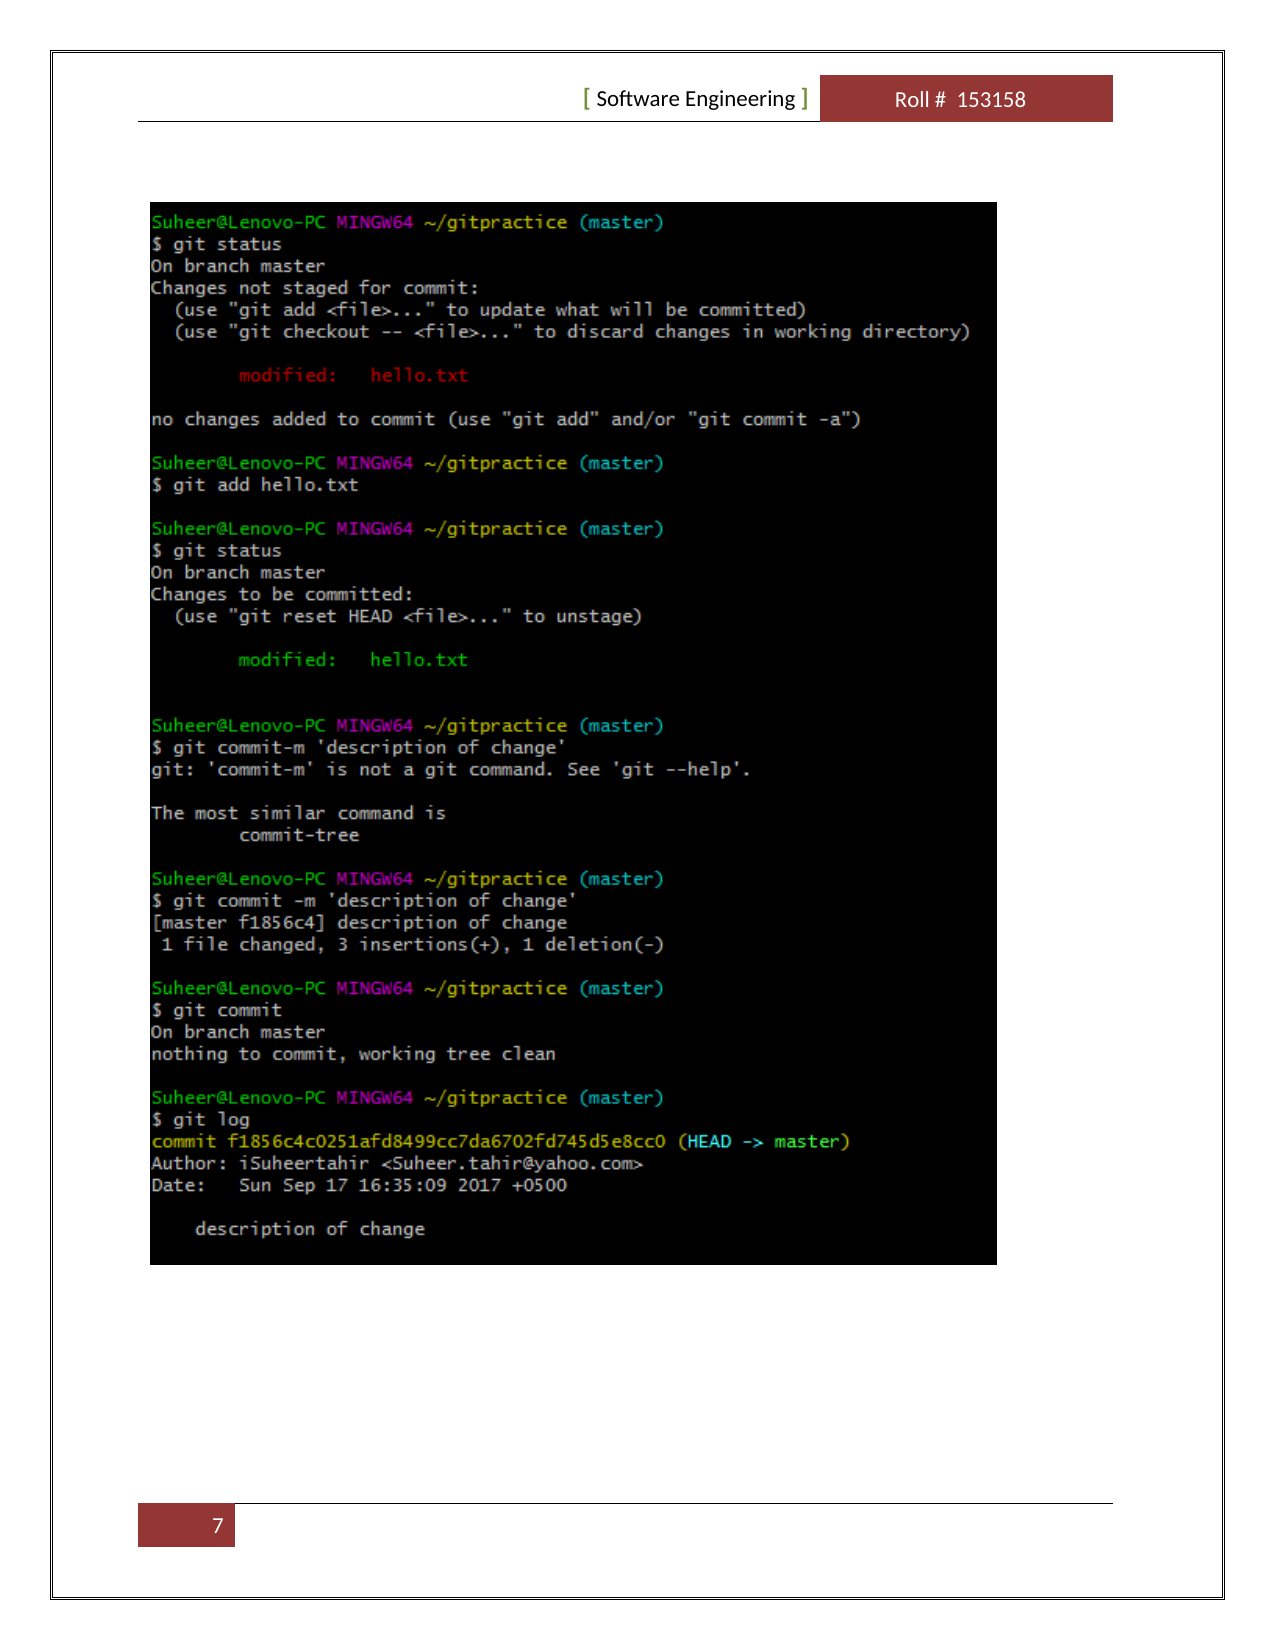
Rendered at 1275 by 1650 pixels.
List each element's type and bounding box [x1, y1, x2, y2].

picture [150, 202, 997, 1265]
